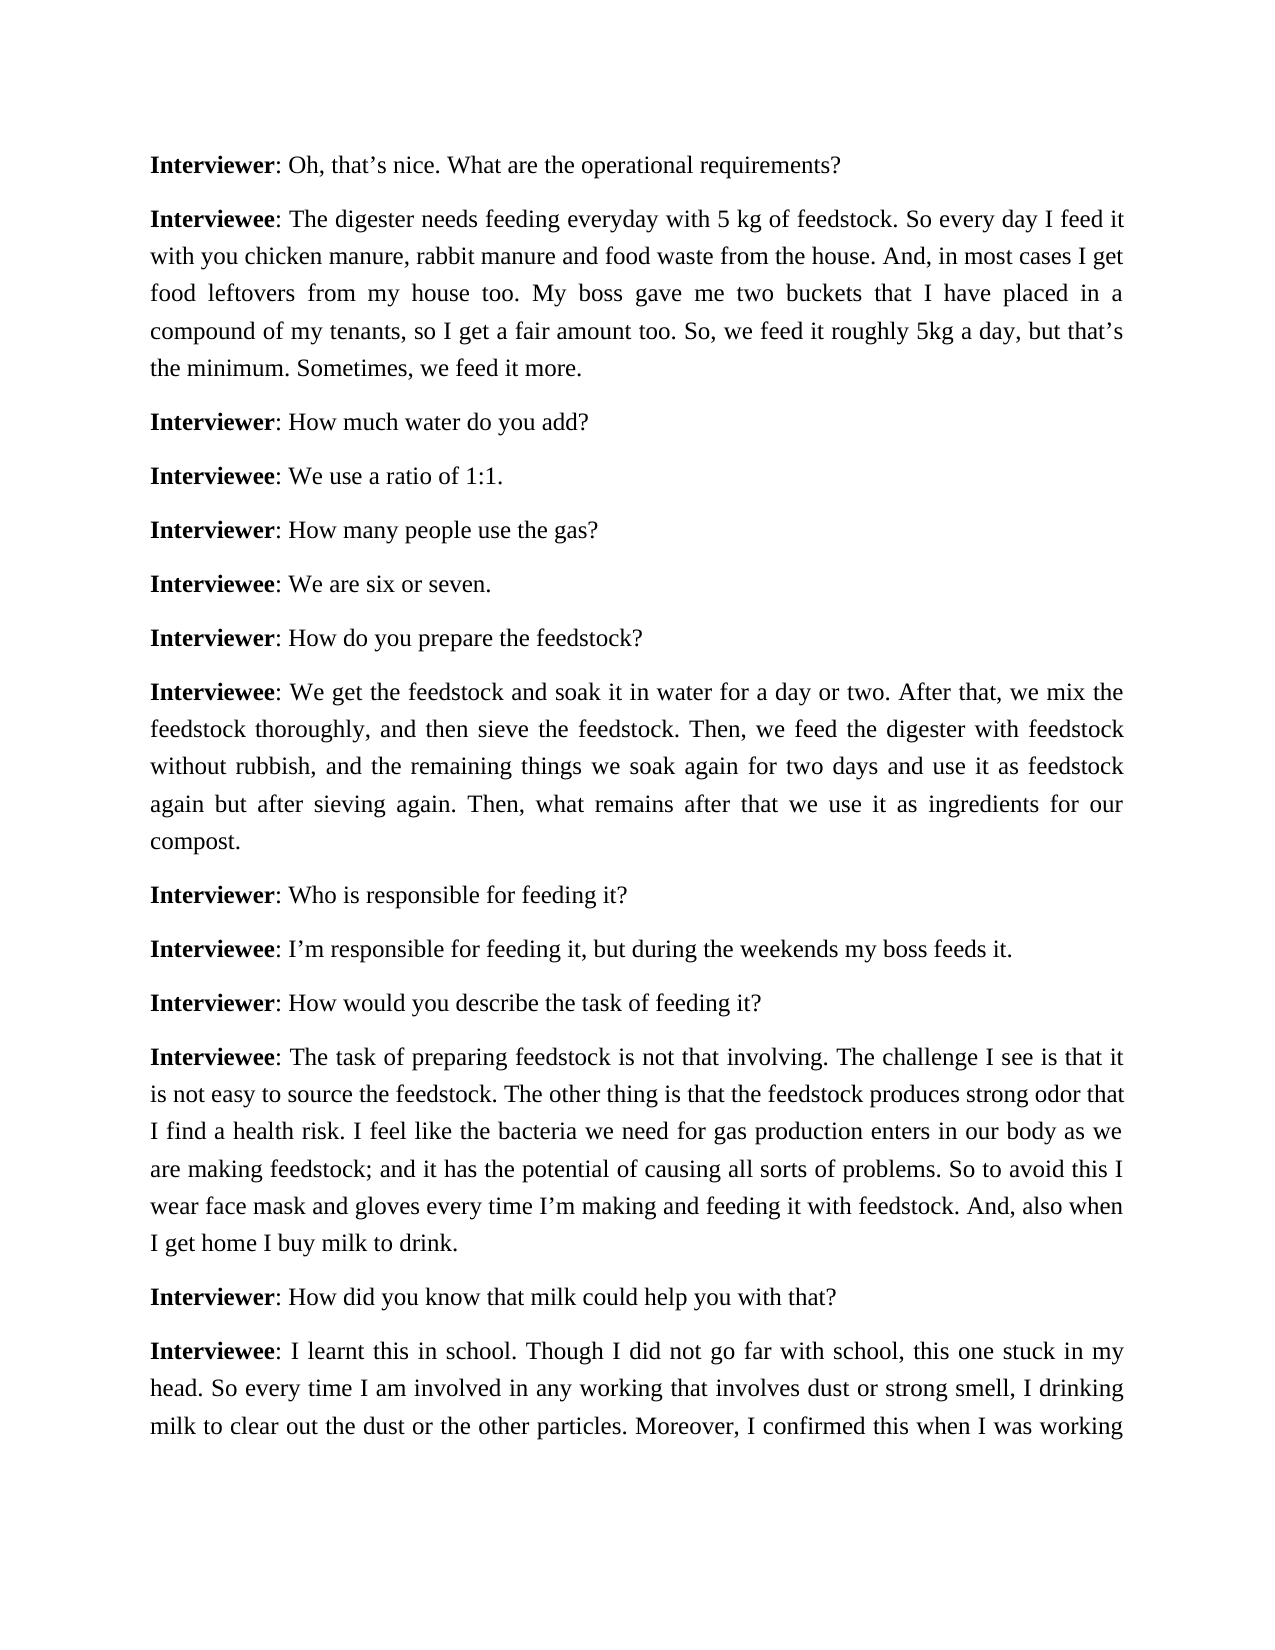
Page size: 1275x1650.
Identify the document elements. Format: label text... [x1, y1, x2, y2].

text Interviewer: How much water do you add? [150, 407, 1125, 436]
text Interviewee: The task of preparing feedstock is not that involving. The challenge I see is that it is not easy to source the feedstock. The other thing is that the feedstock produces strong odor that I find a health risk. I feel like the bacteria we need for gas production enters in our body as we are making feedstock; and it has the potential of causing all sorts of problems. So to avoid this I wear face mask and gloves every time I’m making and feeding it with feedstock. And, also when I get home I buy milk to drink. [150, 1042, 1125, 1257]
text Interviewer: Oh, that’s nice. What are the operational requirements? [150, 150, 1125, 179]
text Interviewee: The digester needs feeding everyday with 5 kg of feedstock. So every day I feed it with you chicken manure, rabbit manure and food waste from the house. And, in most cases I get food leftovers from my house too. My boss gave me two buckets that I have placed in a compound of my tenants, so I get a fair amount too. So, we feed it roughly 5kg a day, but that’s the minimum. Sometimes, we feed it more. [150, 204, 1125, 382]
text Interviewer: How would you describe the task of feeding it? [150, 988, 1125, 1017]
text Interviewer: Who is responsible for feeding it? [150, 880, 1125, 909]
text Interviewee: We get the feedstock and soak it in water for a day or two. After that, we mix the feedstock thoroughly, and then sieve the feedstock. Then, we feed the digester with feedstock without rubbish, and the remaining things we soak again for two days and use it as feedstock again but after sieving again. Then, what remains after that we use it as ingredients for our compost. [150, 677, 1125, 855]
text Interviewee: We are six or seven. [150, 569, 1125, 598]
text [150, 1336, 1125, 1439]
text Interviewer: How did you know that milk could help you with that? [150, 1282, 1125, 1311]
text Interviewee: I’m responsible for feeding it, but during the weekends my boss feeds it. [150, 934, 1125, 963]
text Interviewee: We use a ratio of 1:1. [150, 461, 1125, 490]
text Interviewer: How do you prepare the feedstock? [150, 623, 1125, 652]
text Interviewer: How many people use the gas? [150, 515, 1125, 544]
